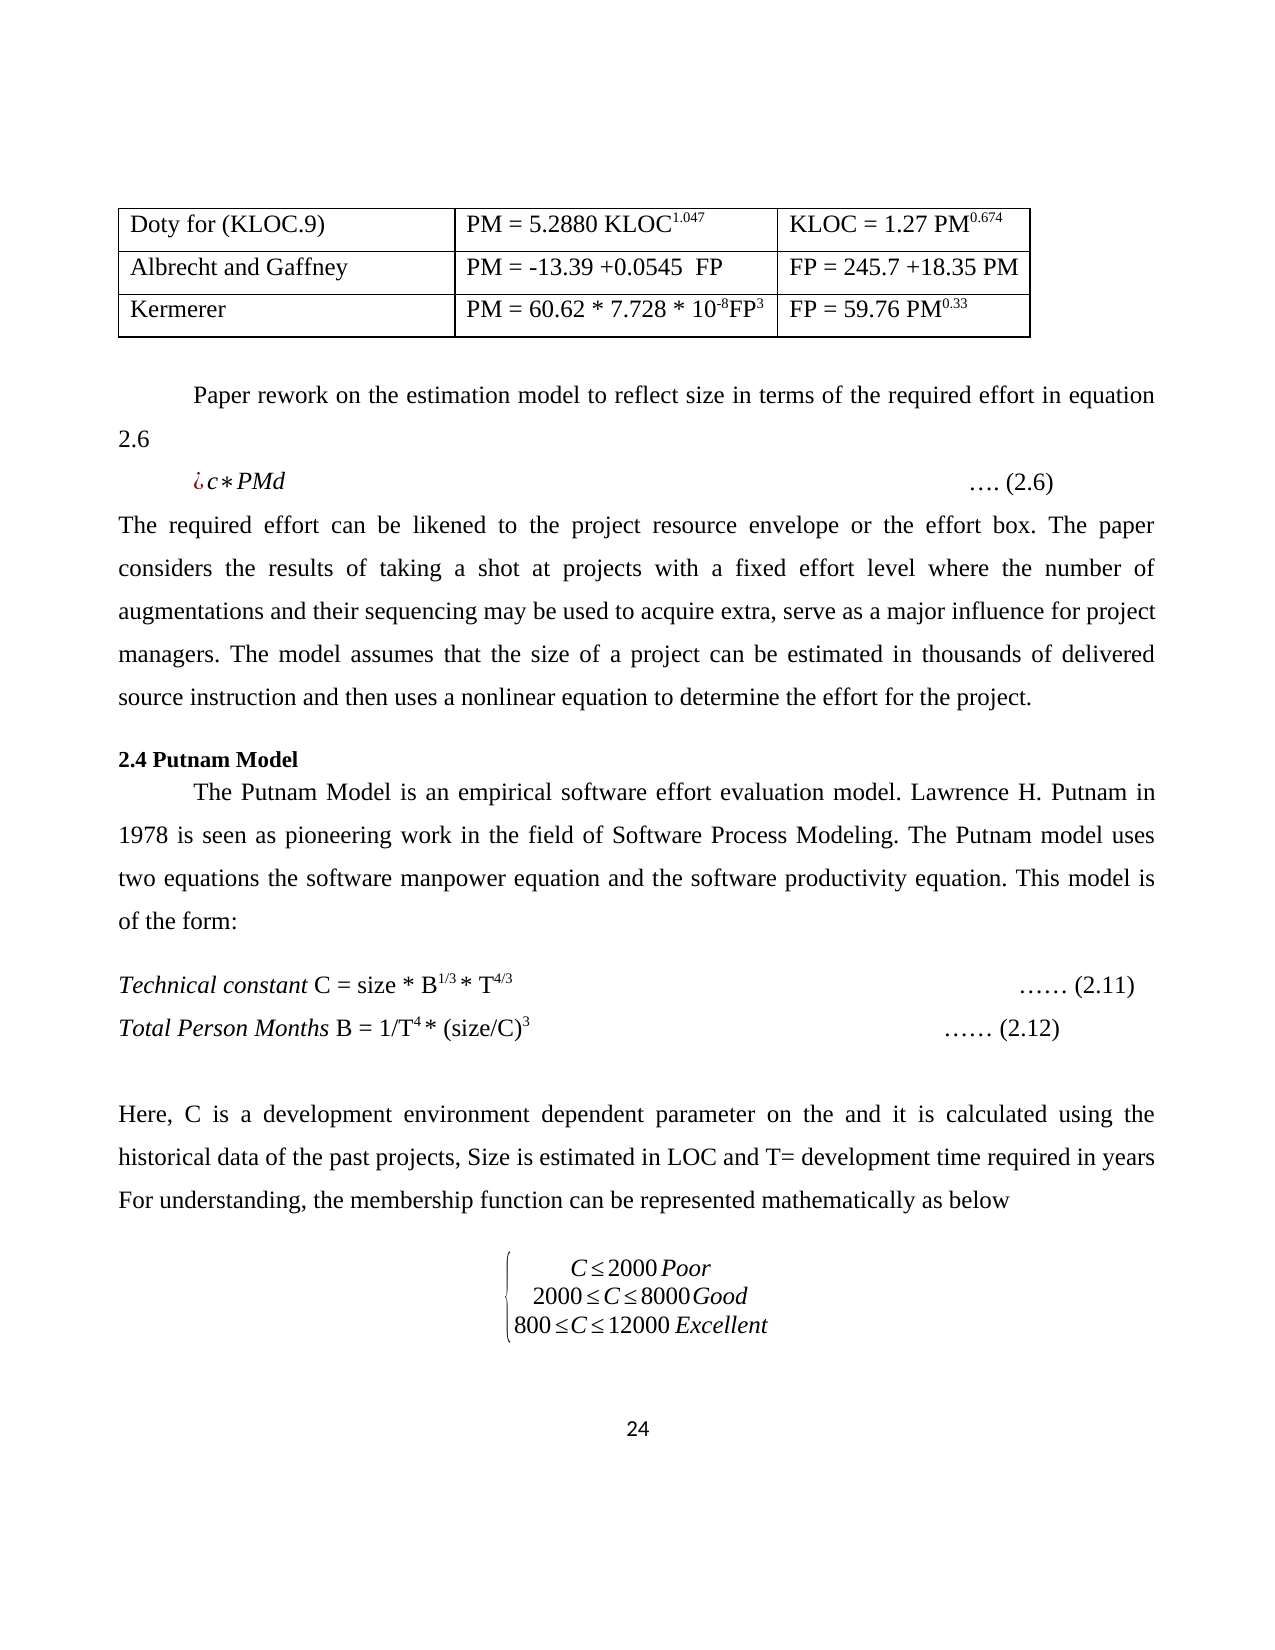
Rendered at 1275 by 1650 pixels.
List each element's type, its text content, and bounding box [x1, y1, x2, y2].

subtitle 2.4 Putnam Model [118, 746, 1157, 773]
text For understanding, the membership function can be represented mathematically as below [118, 1186, 1157, 1214]
table_cell PM = -13.39 +0.0545 FP [456, 252, 777, 293]
text Paper rework on the estimation model to reflect size in terms of the required effort in equation 2.6 [118, 381, 1157, 452]
text The Putnam Model is an empirical software effort evaluation model. Lawrence H. Putnam in 1978 is seen as pioneering work in the field of Software Process Modeling. The Putnam model uses two equations the software manpower equation and the software productivity equation. This model is of the form: [118, 777, 1157, 935]
text Technical constant C = size * B1/3 * T4/3 …… (2.11) [118, 970, 1157, 999]
text Total Person Months B = 1/T4 * (size/C)3 …… (2.12) [118, 1013, 1157, 1042]
table_cell FP = 59.76 PM0.33 [778, 295, 1029, 336]
table_cell Albrecht and Gaffney [119, 252, 454, 293]
text The required effort can be likened to the project resource envelope or the effort box. The paper considers the results of taking a shot at projects with a fixed effort level where the number of augmentations and their sequencing may be used to acquire extra, serve as a major influence for project managers. The model assumes that the size of a project can be estimated in thousands of delivered source instruction and then uses a nonlinear equation to determine the effort for the project. [118, 510, 1157, 711]
text …. (2.6) [118, 467, 1157, 496]
table_cell FP = 245.7 +18.35 PM [778, 252, 1029, 293]
table_cell KLOC = 1.27 PM0.674 [778, 209, 1029, 251]
table_cell PM = 60.62 * 7.728 * 10-8FP3 [456, 295, 777, 336]
table_cell Doty for (KLOC.9) [119, 209, 454, 251]
table_cell PM = 5.2880 KLOC1.047 [456, 209, 777, 251]
table_cell Kermerer [119, 295, 454, 336]
text Here, C is a development environment dependent parameter on the and it is calculated using the historical data of the past projects, Size is estimated in LOC and T= development time required in years [118, 1099, 1157, 1171]
